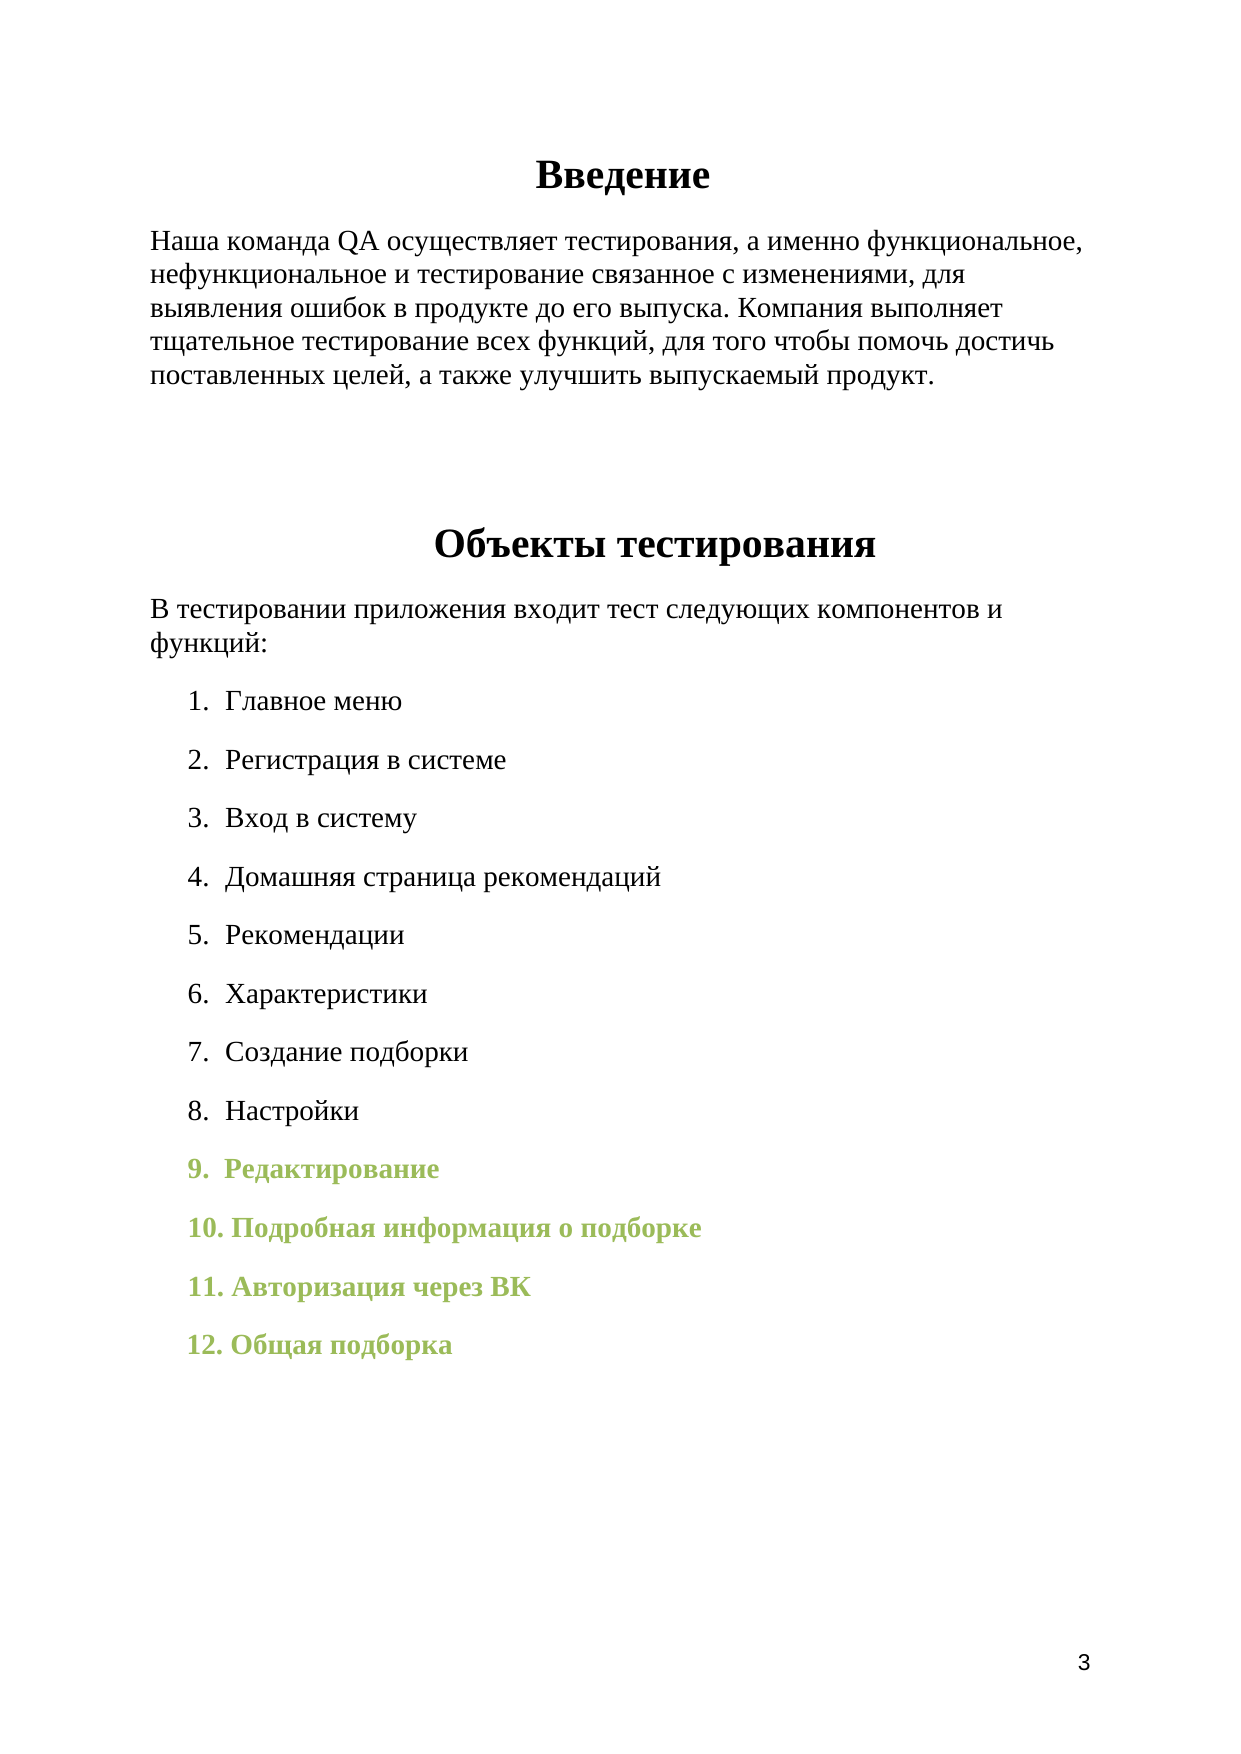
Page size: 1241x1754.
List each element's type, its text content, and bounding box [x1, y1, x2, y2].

text 2. Регистрация в системе [187, 742, 1090, 775]
subtitle Объекты тестирования [150, 518, 1090, 566]
text 4. Домашняя страница рекомендаций [187, 859, 1090, 892]
text В тестировании приложения входит тест следующих компонентов и функций: [150, 591, 1090, 658]
text 9. Редактирование [187, 1152, 1090, 1185]
text 1. Главное меню [187, 683, 1090, 717]
text 7. Создание подборки [187, 1034, 1090, 1068]
text 6. Характеристики [187, 976, 1090, 1009]
text 8. Настройки [187, 1093, 1090, 1127]
text 3. Вход в систему [187, 800, 1090, 834]
text 12. Общая подборка [150, 1327, 1090, 1361]
text 10. Подробная информация о подборке [187, 1210, 1090, 1244]
text Наша команда QA осуществляет тестирования, а именно функциональное, нефункциональное и тестирование связанное с изменениями, для выявления ошибок в продукте до его выпуска. Компания выполняет тщательное тестирование всех функций, для того чтобы помочь достичь поставленных целей, а также улучшить выпускаемый продукт. [150, 223, 1090, 391]
text 11. Авторизация через ВК [187, 1269, 1090, 1302]
subtitle Введение [150, 150, 1090, 198]
text 5. Рекомендации [187, 917, 1090, 951]
